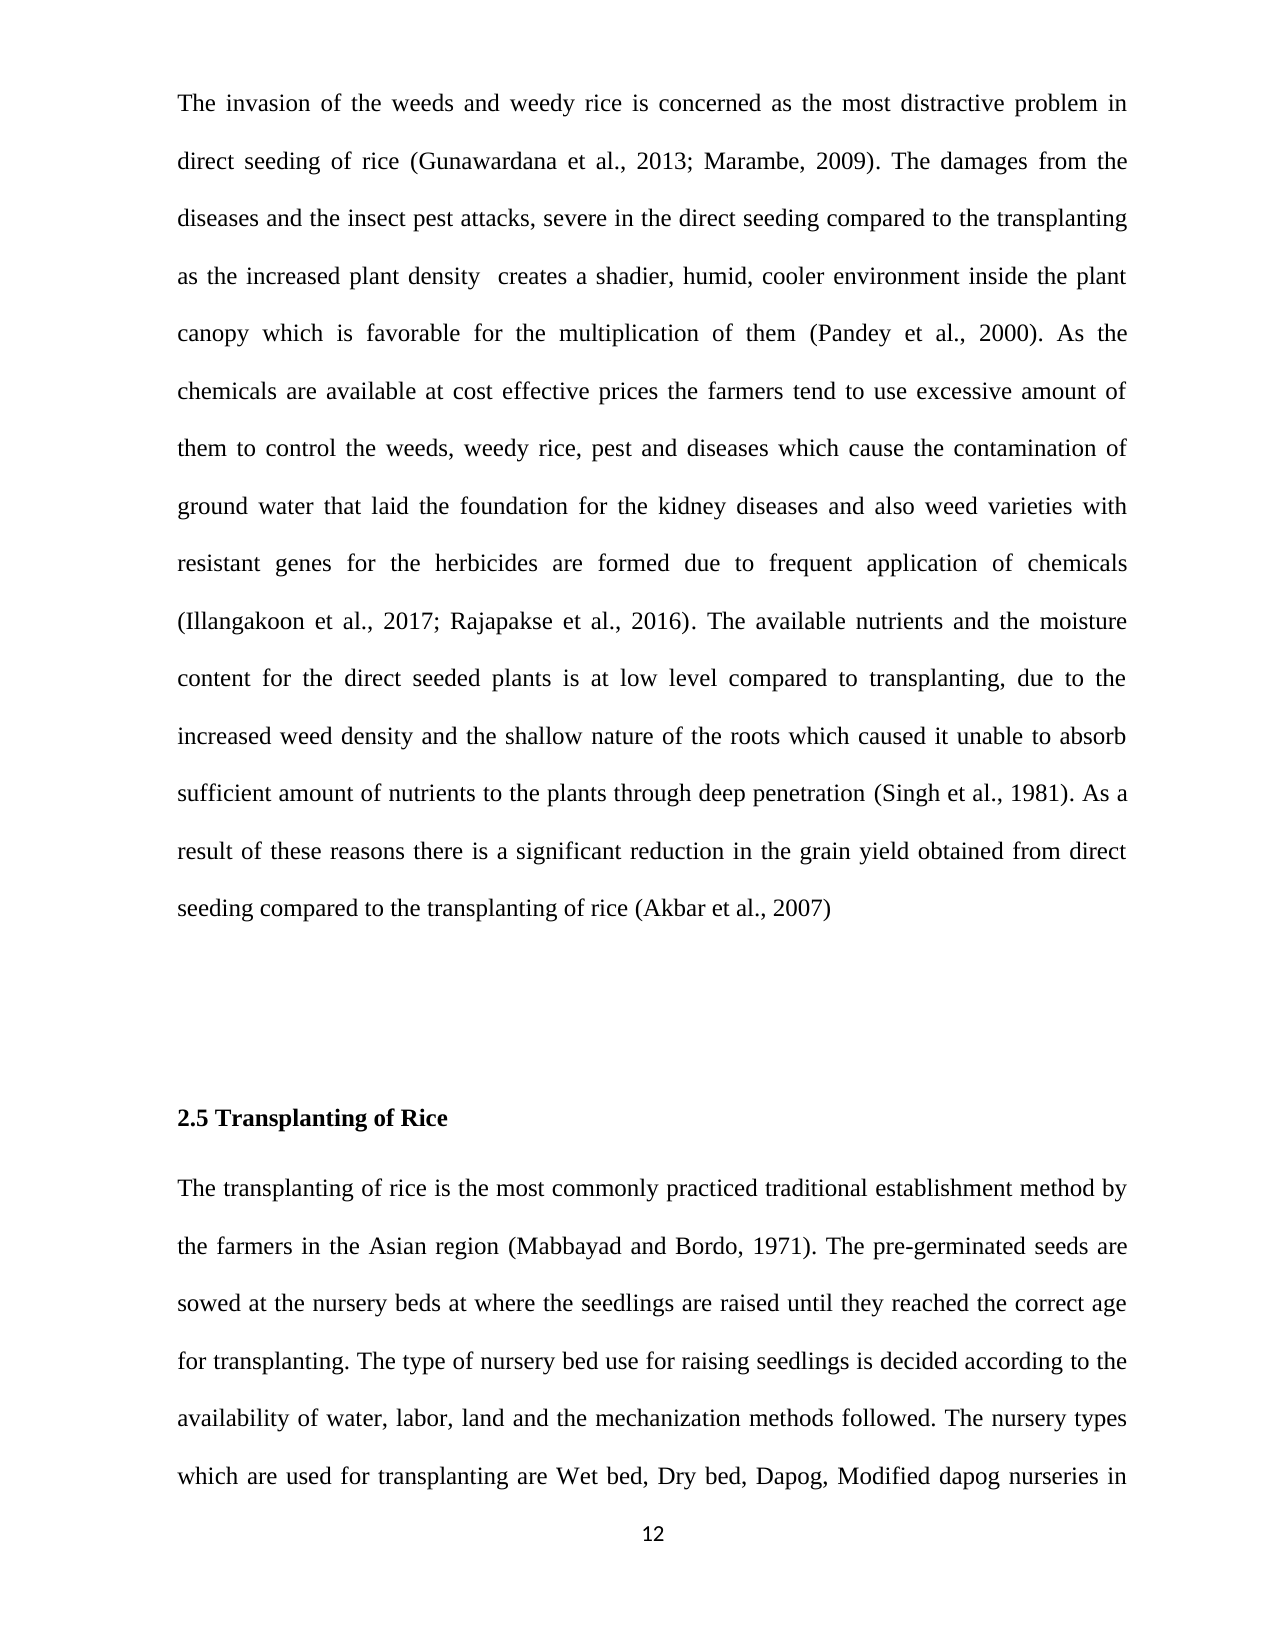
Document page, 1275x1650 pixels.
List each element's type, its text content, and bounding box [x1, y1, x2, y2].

subtitle 2.5 Transplanting of Rice [177, 1103, 1128, 1132]
text The invasion of the weeds and weedy rice is concerned as the most distractive problem in direct seeding of rice (Gunawardana et al., 2013; Marambe, 2009). The damages from the diseases and the insect pest attacks, severe in the direct seeding compared to the transplanting as the increased plant density creates a shadier, humid, cooler environment inside the plant canopy which is favorable for the multiplication of them (Pandey et al., 2000). As the chemicals are available at cost effective prices the farmers tend to use excessive amount of them to control the weeds, weedy rice, pest and diseases which cause the contamination of ground water that laid the foundation for the kidney diseases and also weed varieties with resistant genes for the herbicides are formed due to frequent application of chemicals (Illangakoon et al., 2017; Rajapakse et al., 2016). The available nutrients and the moisture content for the direct seeded plants is at low level compared to transplanting, due to the increased weed density and the shallow nature of the roots which caused it unable to absorb sufficient amount of nutrients to the plants through deep penetration (Singh et al., 1981). As a result of these reasons there is a significant reduction in the grain yield obtained from direct seeding compared to the transplanting of rice (Akbar et al., 2007) [177, 88, 1128, 922]
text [177, 1173, 1128, 1490]
